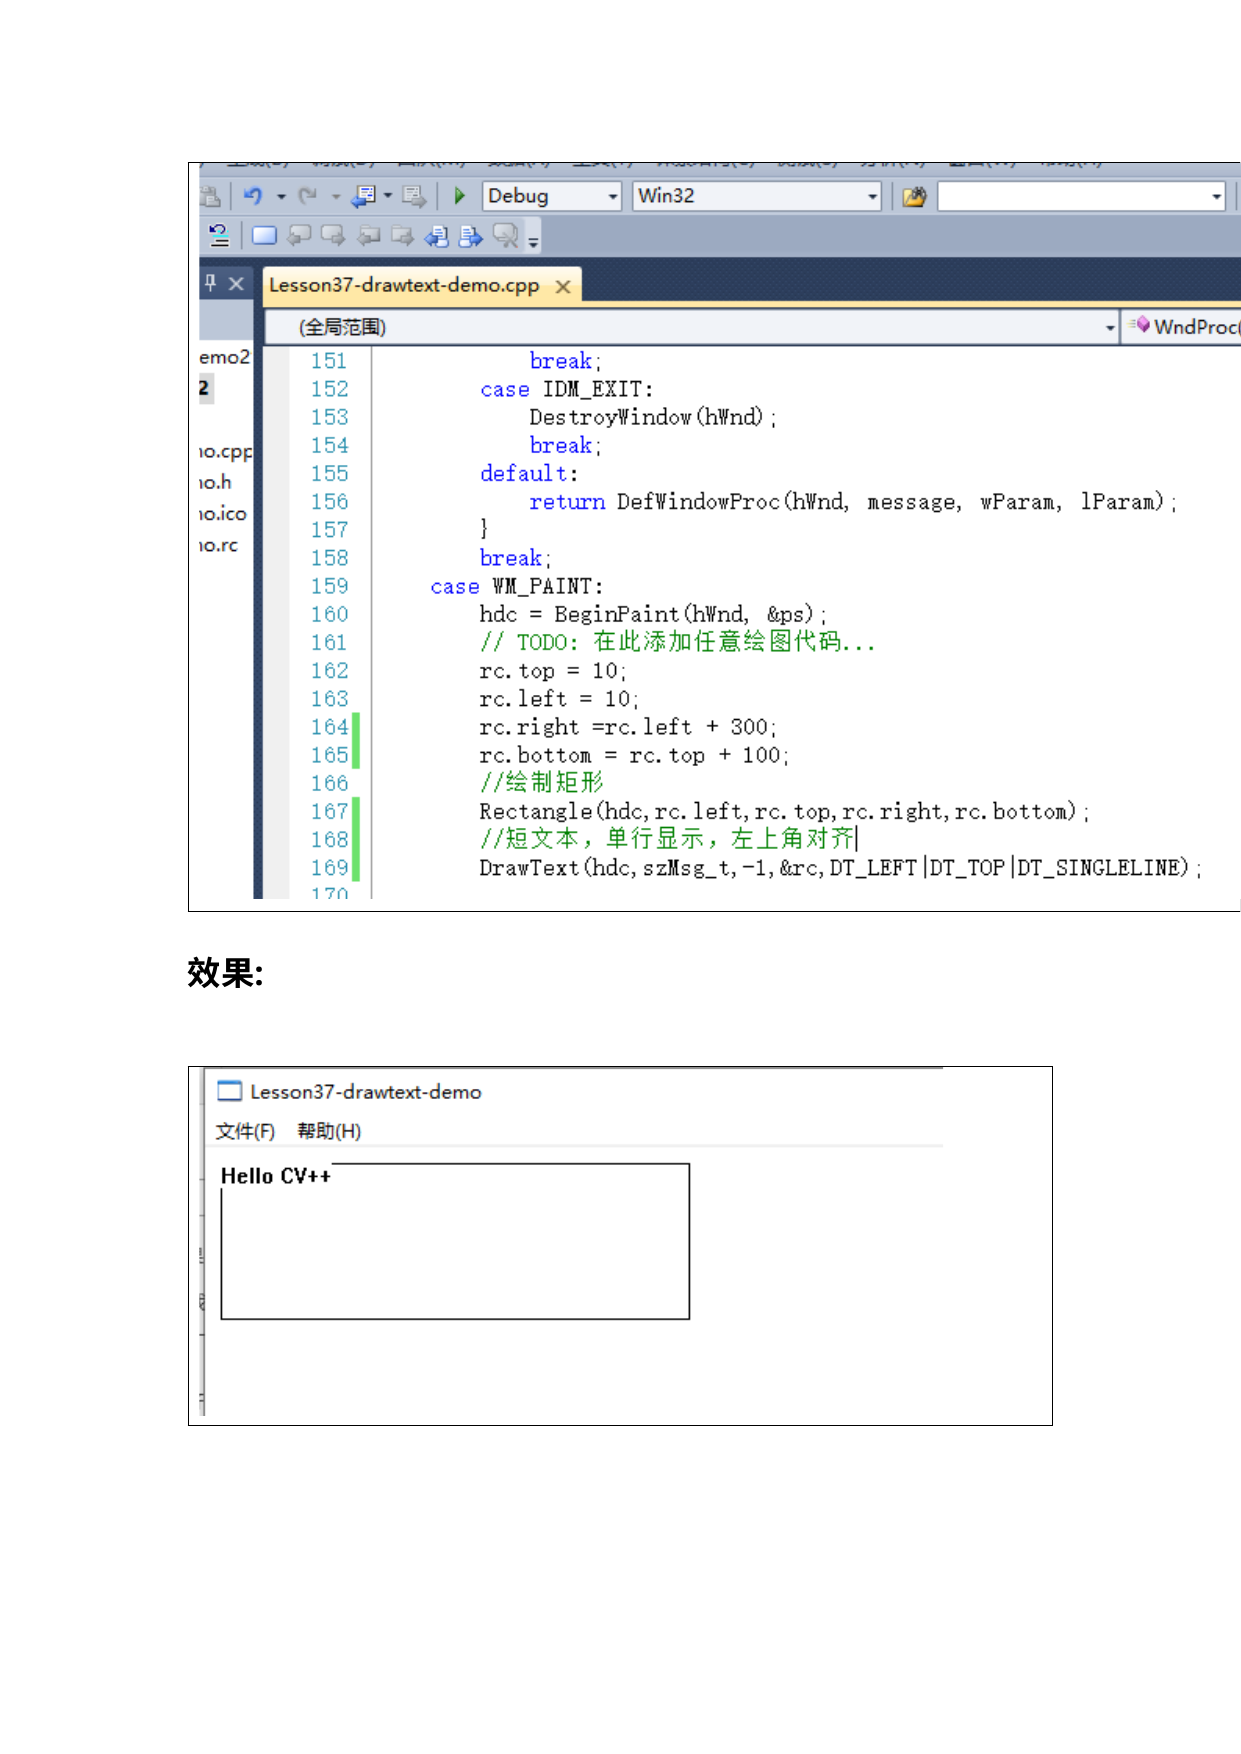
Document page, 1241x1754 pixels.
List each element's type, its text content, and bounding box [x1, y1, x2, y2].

picture [199, 163, 1241, 899]
subtitle 效果: [187, 939, 1053, 1004]
picture [199, 1067, 944, 1416]
table_cell [189, 163, 1240, 911]
table_header [189, 1067, 1052, 1424]
